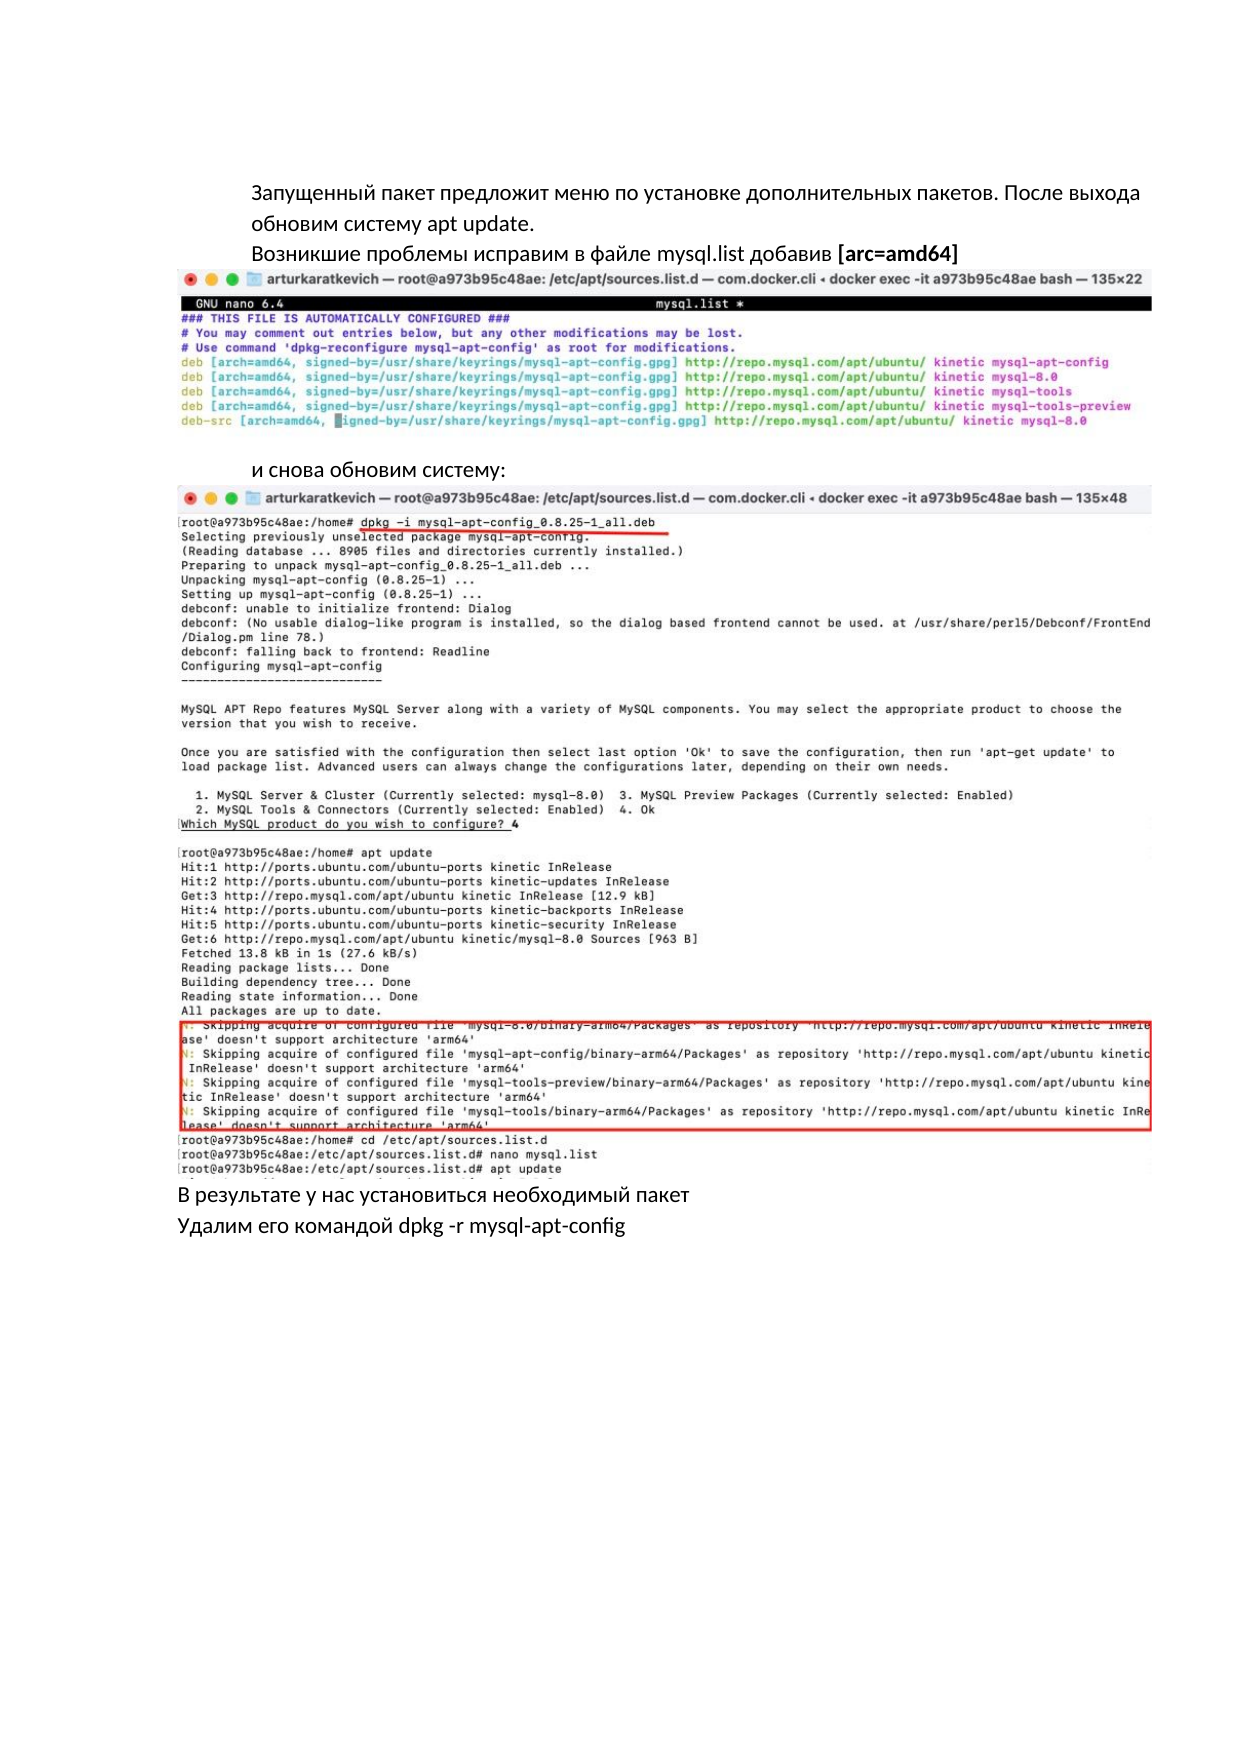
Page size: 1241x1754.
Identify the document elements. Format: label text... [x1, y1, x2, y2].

list Удалим его командой dpkg -r mysql-apt-config [177, 1211, 1152, 1239]
picture [177, 269, 1152, 453]
list Возникшие проблемы исправим в файле mysql.list добавив [arc=amd64] [251, 239, 1152, 267]
list и снова обновим систему: [177, 453, 1152, 483]
picture [177, 485, 1152, 1179]
list В результате у нас установиться необходимый пакет [177, 1181, 1152, 1209]
list Запущенный пакет предложит меню по установке дополнительных пакетов. После выхода обновим сиcтему apt update. [251, 178, 1152, 237]
